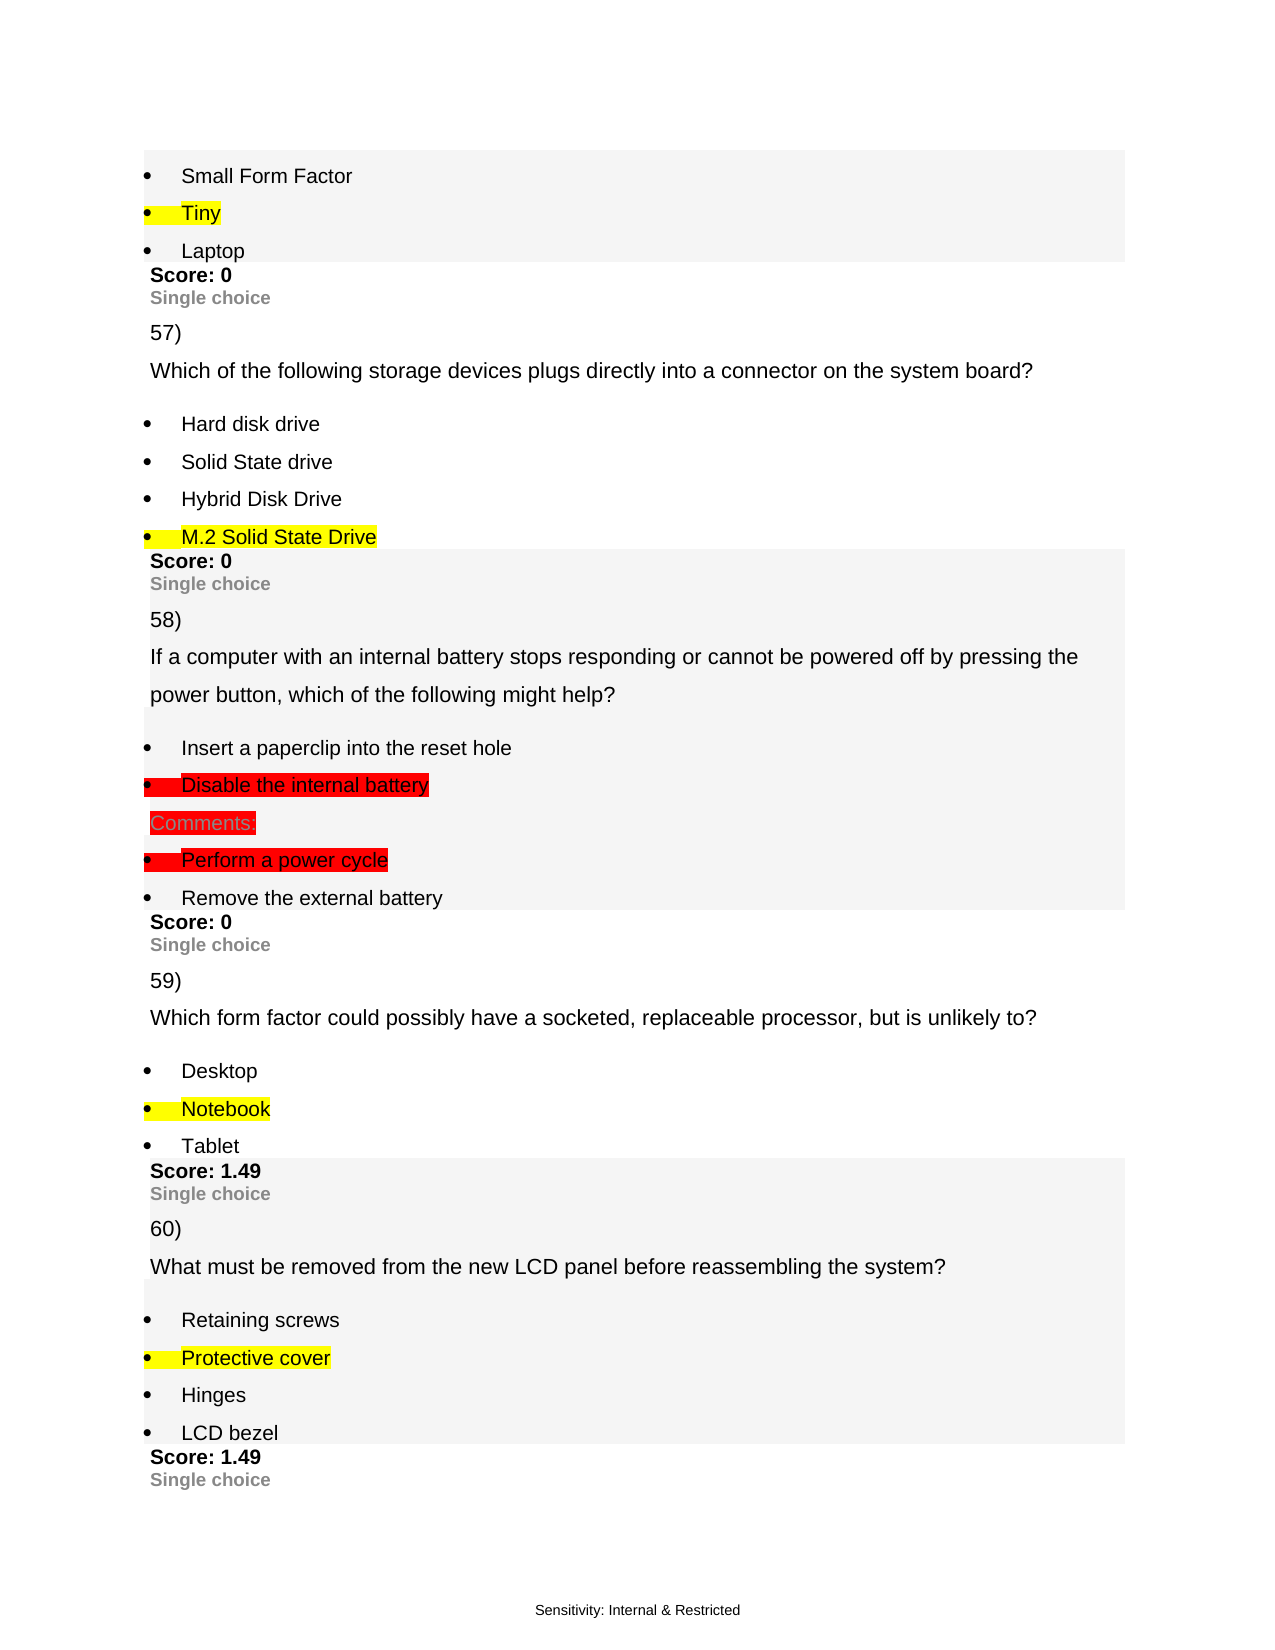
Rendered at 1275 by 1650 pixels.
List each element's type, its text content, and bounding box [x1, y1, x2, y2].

text Single choice [150, 286, 1125, 308]
text 59) [150, 955, 1125, 993]
text Which of the following storage devices plugs directly into a connector on the system board? [150, 346, 1125, 383]
list Tiny [144, 187, 1125, 225]
list Small Form Factor [144, 150, 1125, 187]
list Protective cover [144, 1332, 1125, 1369]
list Desktop [144, 1046, 1125, 1083]
text 58) [150, 594, 1125, 632]
text Single choice [150, 934, 1125, 955]
text If a computer with an internal battery stops responding or cannot be powered off by pressing the power button, which of the following might help? [150, 632, 1125, 707]
text Single choice [150, 1468, 1125, 1490]
list Hard disk drive [144, 399, 1125, 436]
text What must be removed from the new LCD panel before reassembling the system? [150, 1241, 1125, 1279]
list Notebook [144, 1083, 1125, 1121]
text Score: 1.49 [150, 1444, 1125, 1468]
list Perform a power cycle [144, 835, 1125, 872]
text 60) [150, 1204, 1125, 1241]
list M.2 Solid State Drive [144, 511, 1125, 549]
text Single choice [150, 1182, 1125, 1204]
list Hinges [144, 1369, 1125, 1407]
list Tablet [144, 1121, 1125, 1158]
list Laptop [144, 225, 1125, 262]
text Score: 0 [150, 262, 1125, 286]
list Hybrid Disk Drive [144, 474, 1125, 511]
list Solid State drive [144, 436, 1125, 474]
list Insert a paperclip into the reset hole [144, 722, 1125, 760]
text Score: 0 [150, 910, 1125, 934]
text Which form factor could possibly have a socketed, replaceable processor, but is unlikely to? [150, 993, 1125, 1030]
list Remove the external battery [144, 872, 1125, 910]
text 57) [150, 308, 1125, 346]
list LCD bezel [144, 1407, 1125, 1444]
text Score: 0 [150, 549, 1125, 573]
text Score: 1.49 [150, 1158, 1125, 1182]
list Disable the internal battery [144, 760, 1125, 797]
text Comments: [150, 797, 1125, 835]
text Single choice [150, 573, 1125, 594]
list Retaining screws [144, 1294, 1125, 1332]
